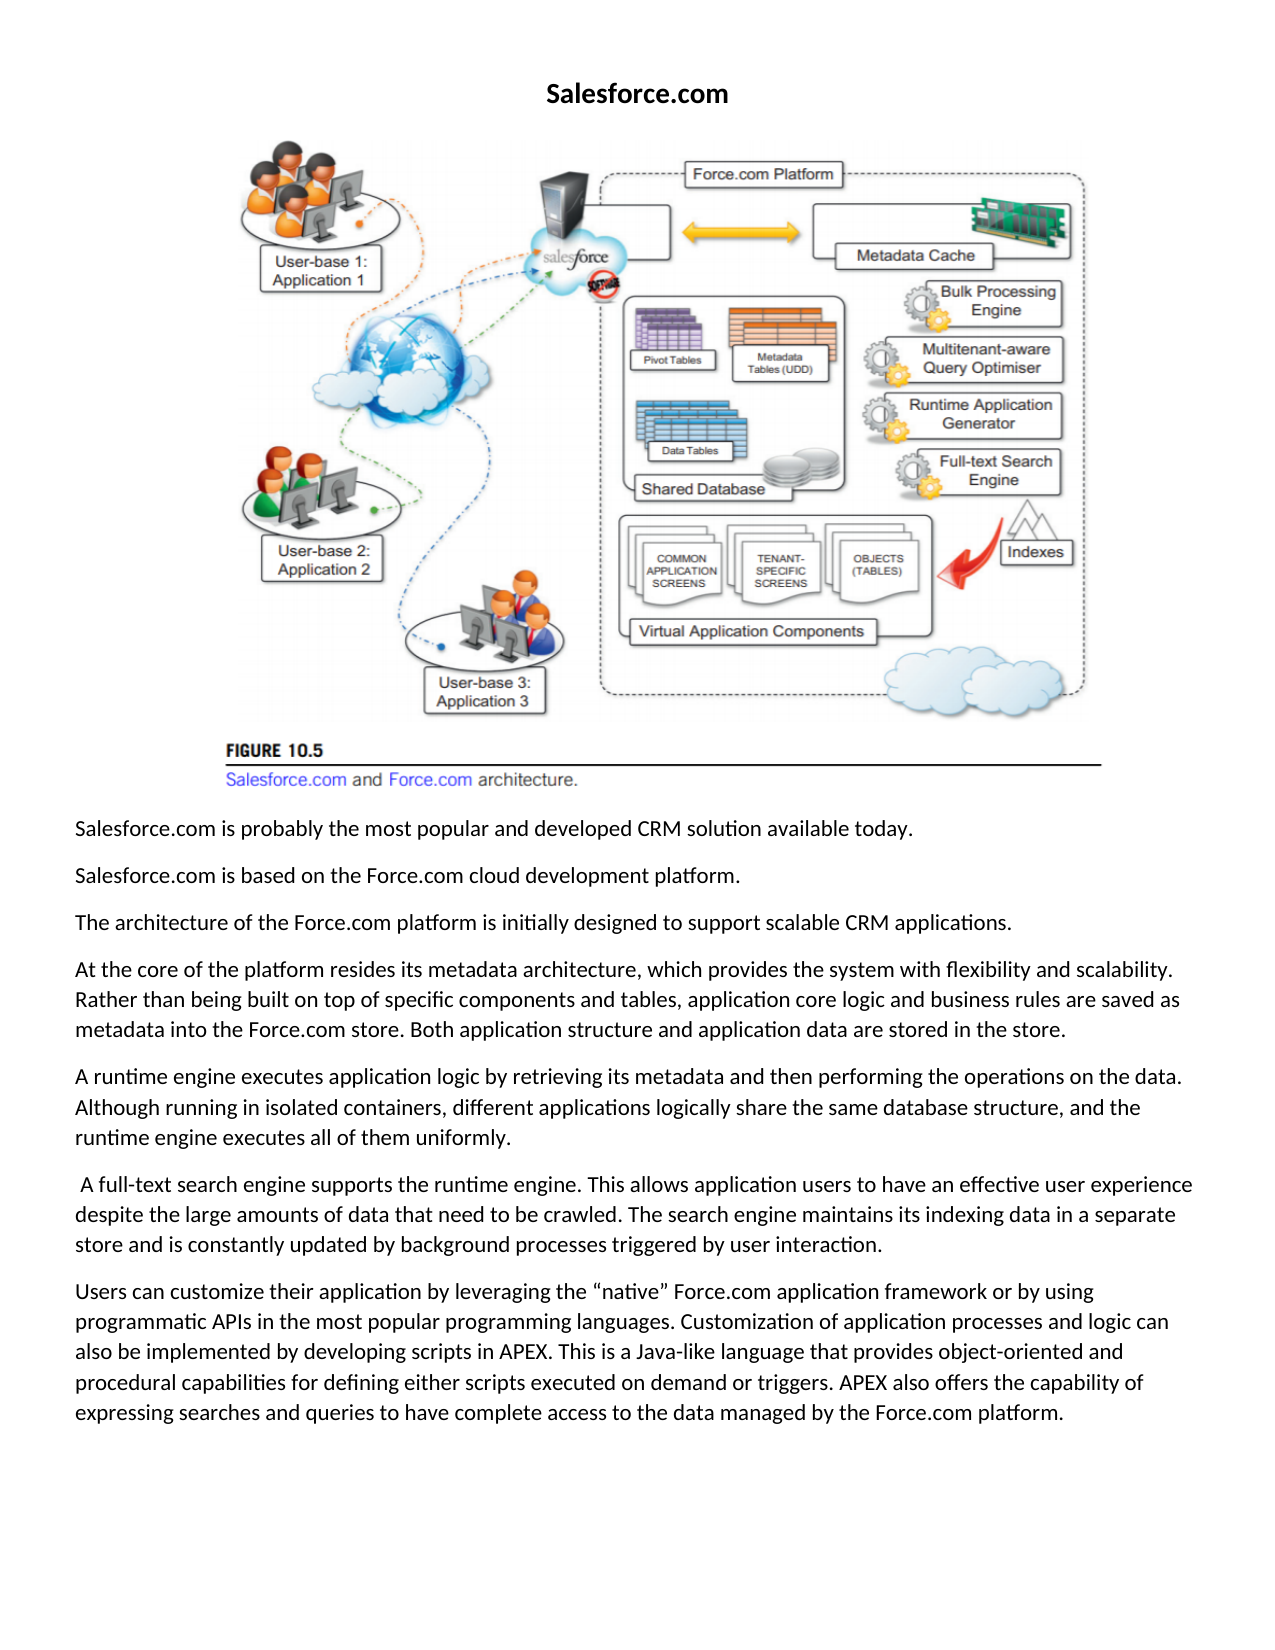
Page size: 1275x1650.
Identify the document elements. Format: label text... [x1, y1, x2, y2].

text Salesforce.com is based on the Force.com cloud development platform. [75, 861, 1200, 889]
text At the core of the platform resides its metadata architecture, which provides the system with flexibility and scalability. Rather than being built on top of specific components and tables, application core logic and business rules are saved as metadata into the Force.com store. Both application structure and application data are stored in the store. [75, 955, 1200, 1044]
text A full-text search engine supports the runtime engine. This allows application users to have an effective user experience despite the large amounts of data that need to be crawled. The search engine maintains its indexing data in a separate store and is constantly updated by background processes triggered by user interaction. [75, 1170, 1200, 1258]
text Salesforce.com [75, 75, 1200, 111]
text Users can customize their application by leveraging the “native” Force.com application framework or by using programmatic APIs in the most popular programming languages. Customization of application processes and logic can also be implemented by developing scripts in APEX. This is a Java-like language that provides object-oriented and procedural capabilities for defining either scripts executed on demand or triggers. APEX also offers the capability of expressing searches and queries to have complete access to the data managed by the Force.com platform. [75, 1277, 1200, 1426]
text Salesforce.com is probably the most popular and developed CRM solution available today. [75, 814, 1200, 843]
text The architecture of the Force.com platform is initially designed to support scalable CRM applications. [75, 908, 1200, 936]
picture [161, 130, 1114, 796]
text A runtime engine executes application logic by retrieving its metadata and then performing the operations on the data. Although running in isolated containers, different applications logically share the same database structure, and the runtime engine executes all of them uniformly. [75, 1062, 1200, 1151]
